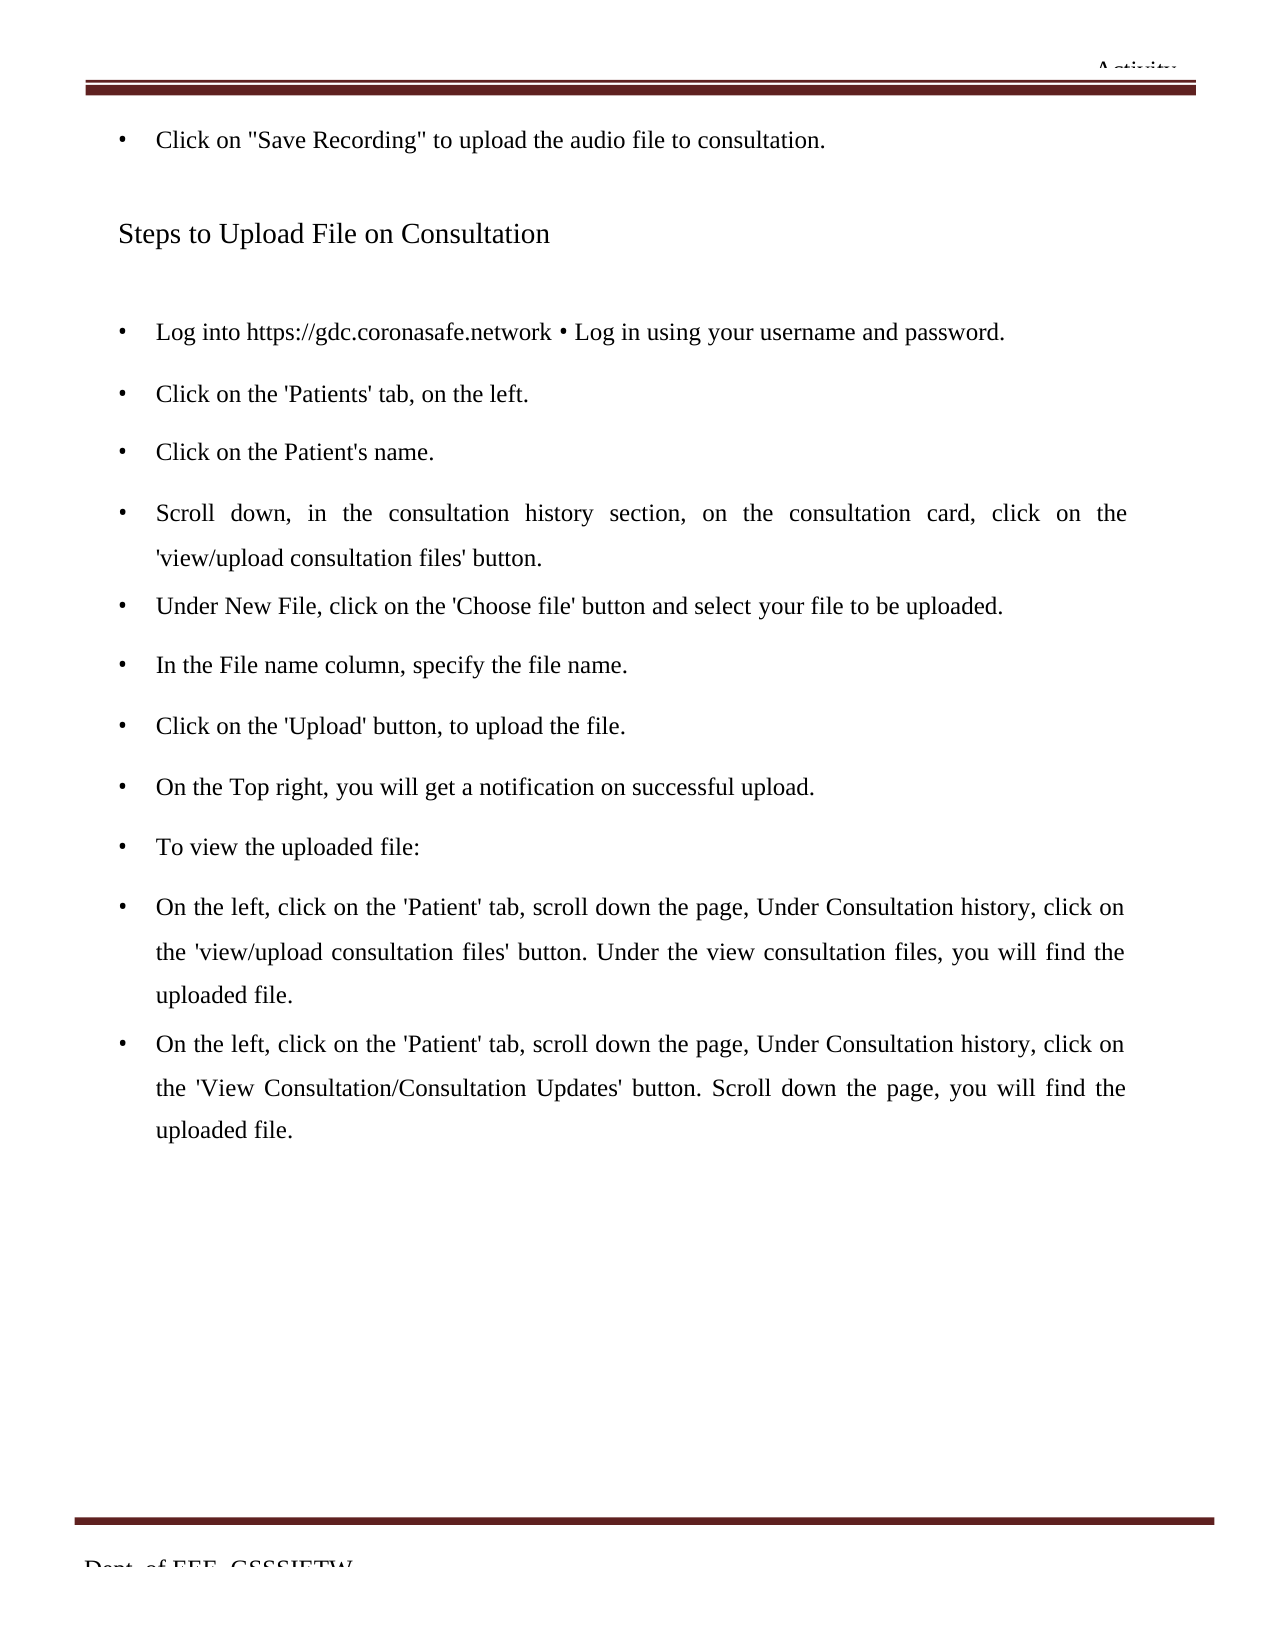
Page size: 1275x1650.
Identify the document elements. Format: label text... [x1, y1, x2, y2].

subtitle Steps to Upload File on Consultation [118, 216, 1223, 250]
list In the File name column, specify the file name. [118, 647, 1223, 681]
list On the Top right, you will get a notification on successful upload. [118, 768, 1223, 803]
list On the left, click on the 'Patient' tab, scroll down the page, Under Consultation history, click on the 'View Consultation/Consultation Updates' button. Scroll down the page, you will find the uploaded file. [118, 1025, 1126, 1144]
list Click on the Patient's name. [118, 434, 1223, 468]
list Under New File, click on the 'Choose file' button and select your file to be uploaded. [118, 587, 1223, 621]
list Click on the 'Upload' button, to upload the file. [118, 708, 1223, 742]
list Click on "Save Recording" to upload the audio file to consultation. [118, 121, 1223, 156]
list To view the uploaded file: [118, 829, 1223, 863]
list Click on the 'Patients' tab, on the left. [118, 376, 1223, 409]
list On the left, click on the 'Patient' tab, scroll down the page, Under Consultation history, click on the 'view/upload consultation files' button. Under the view consultation files, you will find the uploaded file. [118, 889, 1125, 1009]
list Scroll down, in the consultation history section, on the consultation card, click on the 'view/upload consultation files' button. [118, 494, 1127, 571]
list Log into https://gdc.coronasafe.network • Log in using your username and password. [118, 314, 1223, 348]
